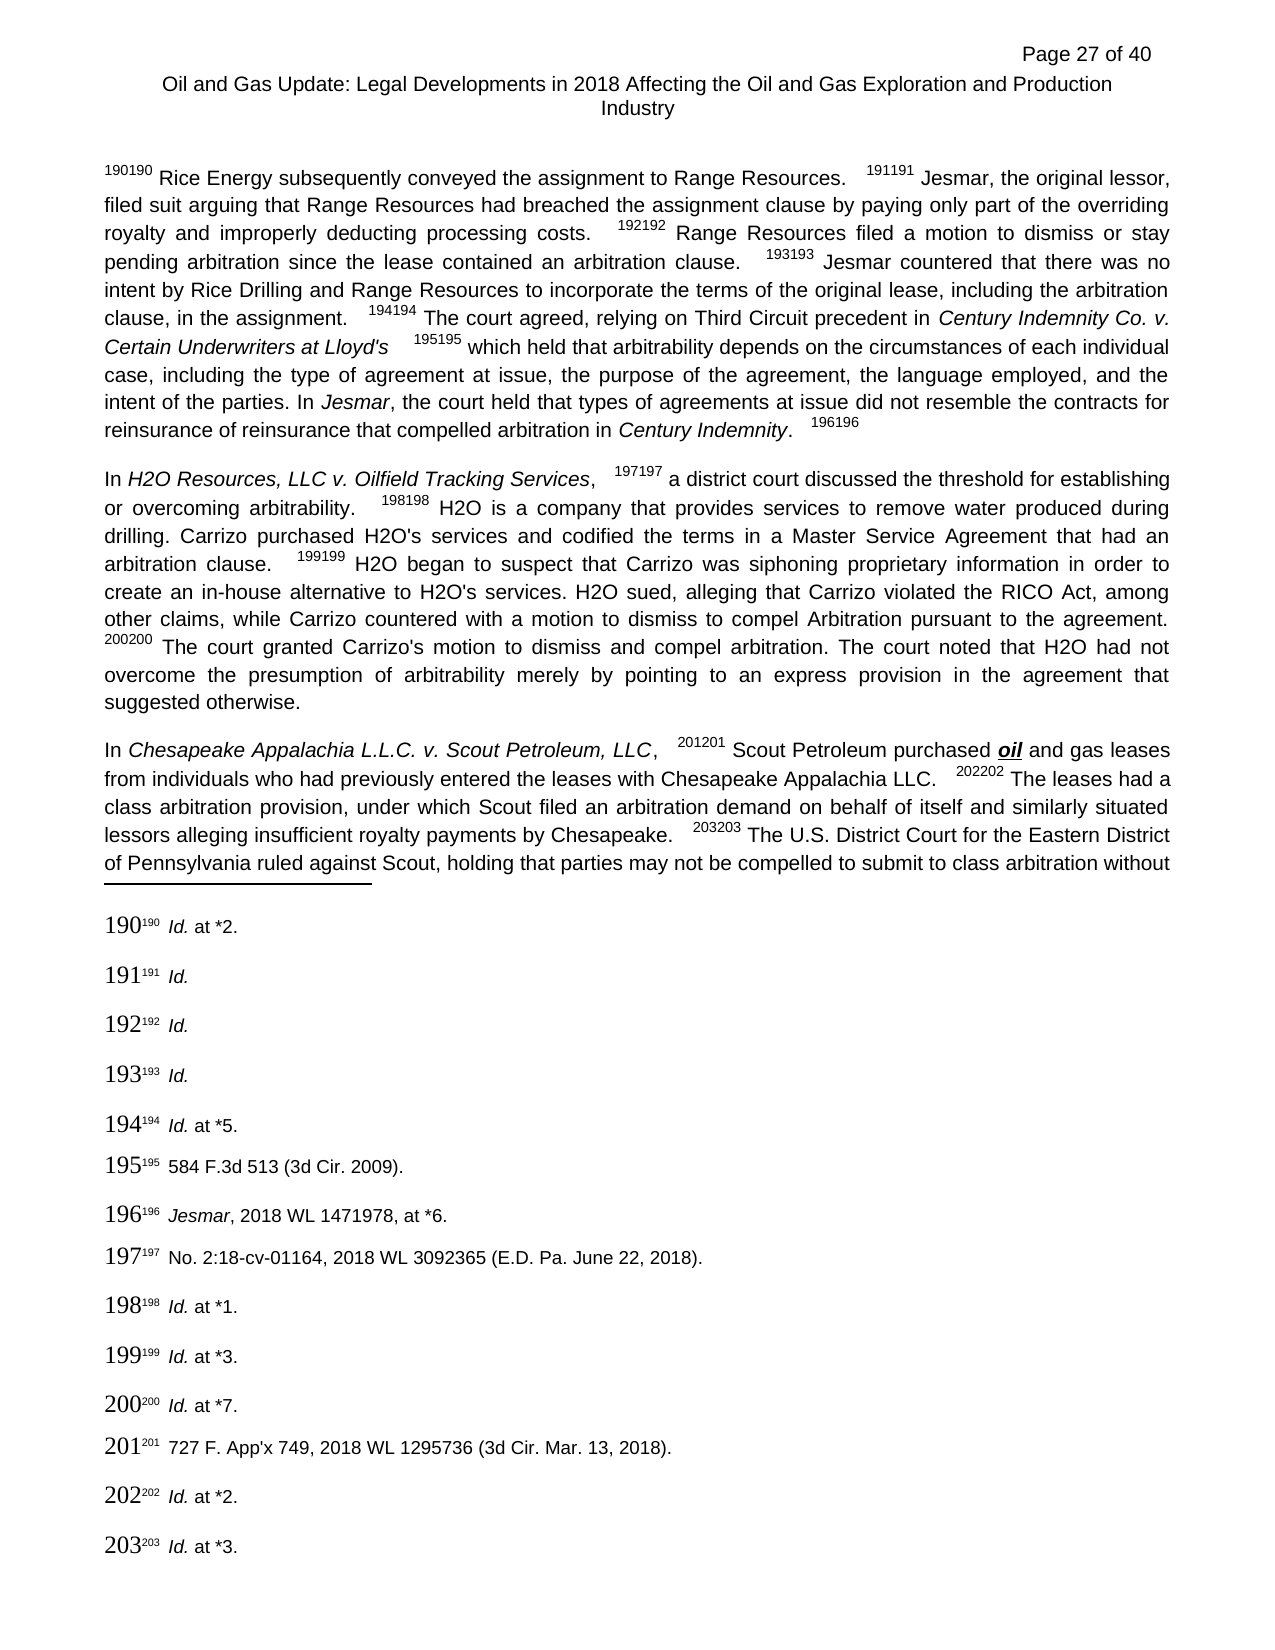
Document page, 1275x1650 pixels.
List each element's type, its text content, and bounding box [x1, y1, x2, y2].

text In H2O Resources, LLC v. Oilfield Tracking Services, 197 a district court discussed the threshold for establishing or overcoming arbitrability. 198 H2O is a company that provides services to remove water produced during drilling. Carrizo purchased H2O's services and codified the terms in a Master Service Agreement that had an arbitration clause. 199 H2O began to suspect that Carrizo was siphoning proprietary information in order to create an in-house alternative to H2O's services. H2O sued, alleging that Carrizo violated the RICO Act, among other claims, while Carrizo countered with a motion to dismiss to compel Arbitration pursuant to the agreement. 200 The court granted Carrizo's motion to dismiss and compel arbitration. The court noted that H2O had not overcome the presumption of arbitrability merely by pointing to an express provision in the agreement that suggested otherwise. [104, 463, 1171, 713]
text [104, 161, 1171, 442]
text In Chesapeake Appalachia L.L.C. v. Scout Petroleum, LLC, 201 Scout Petroleum purchased oil and gas leases from individuals who had previously entered the leases with Chesapeake Appalachia LLC. 202 The leases had a class arbitration provision, under which Scout filed an arbitration demand on behalf of itself and similarly situated lessors alleging insufficient royalty payments by Chesapeake. 203 The U.S. District Court for the Eastern District of Pennsylvania ruled against Scout, holding that parties may not be compelled to submit to class arbitration without a contractual basis. 204 Scout appealed, and the Third Circuit affirmed. Citing to Supreme Court precedent in Stolt-Nielsen S.A. v. Animal Feeds Int'l Corp., the Third Circuit held that Scout could not compel Chesapeake to submit to class arbitration regarding the royalty dispute because the leases neither explicitly nor implicitly authorized class arbitration. 205 [104, 734, 1171, 875]
